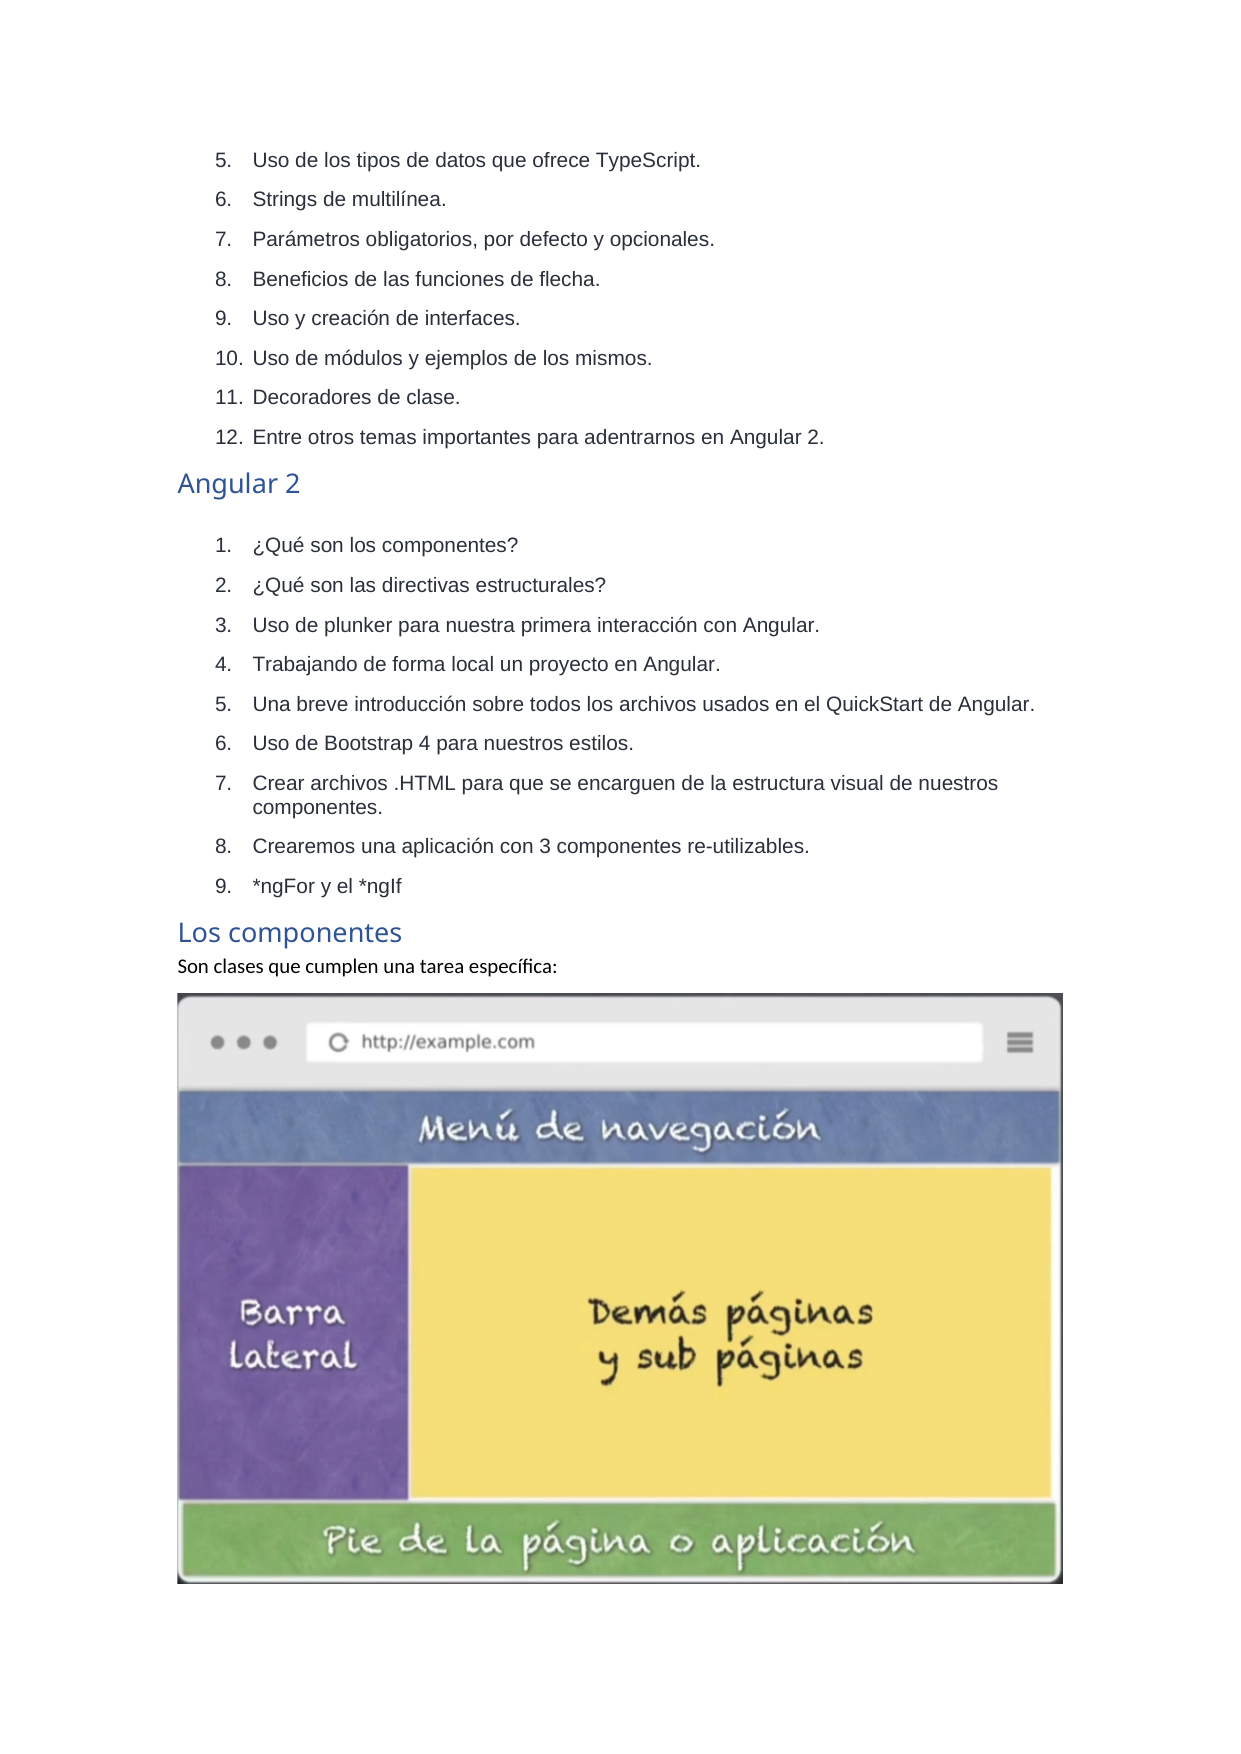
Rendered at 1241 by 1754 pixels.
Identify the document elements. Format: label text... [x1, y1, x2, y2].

list Crearemos una aplicación con 3 componentes re-utilizables. [215, 834, 1063, 858]
picture [177, 993, 1063, 1584]
list Uso y creación de interfaces. [215, 306, 1063, 330]
list Una breve introducción sobre todos los archivos usados en el QuickStart de Angular. [215, 692, 1063, 716]
subtitle Los componentes [177, 913, 1063, 950]
list Trabajando de forma local un proyecto en Angular. [215, 652, 1063, 676]
list Uso de los tipos de datos que ofrece TypeScript. [215, 148, 1063, 172]
list Parámetros obligatorios, por defecto y opcionales. [215, 227, 1063, 251]
list Uso de plunker para nuestra primera interacción con Angular. [215, 612, 1063, 636]
list Crear archivos .HTML para que se encarguen de la estructura visual de nuestros componentes. [215, 771, 1063, 819]
list Beneficios de las funciones de flecha. [215, 266, 1063, 290]
subtitle Angular 2 [177, 464, 1063, 501]
text Son clases que cumplen una tarea específica: [177, 953, 1063, 979]
list Entre otros temas importantes para adentrarnos en Angular 2. [215, 425, 1063, 449]
list Uso de módulos y ejemplos de los mismos. [215, 346, 1063, 369]
list Uso de Bootstrap 4 para nuestros estilos. [215, 731, 1063, 755]
list Decoradores de clase. [215, 385, 1063, 409]
list ¿Qué son las directivas estructurales? [215, 573, 1063, 597]
list ¿Qué son los componentes? [215, 533, 1063, 557]
list Strings de multilínea. [215, 187, 1063, 211]
list *ngFor y el *ngIf [215, 874, 1063, 898]
